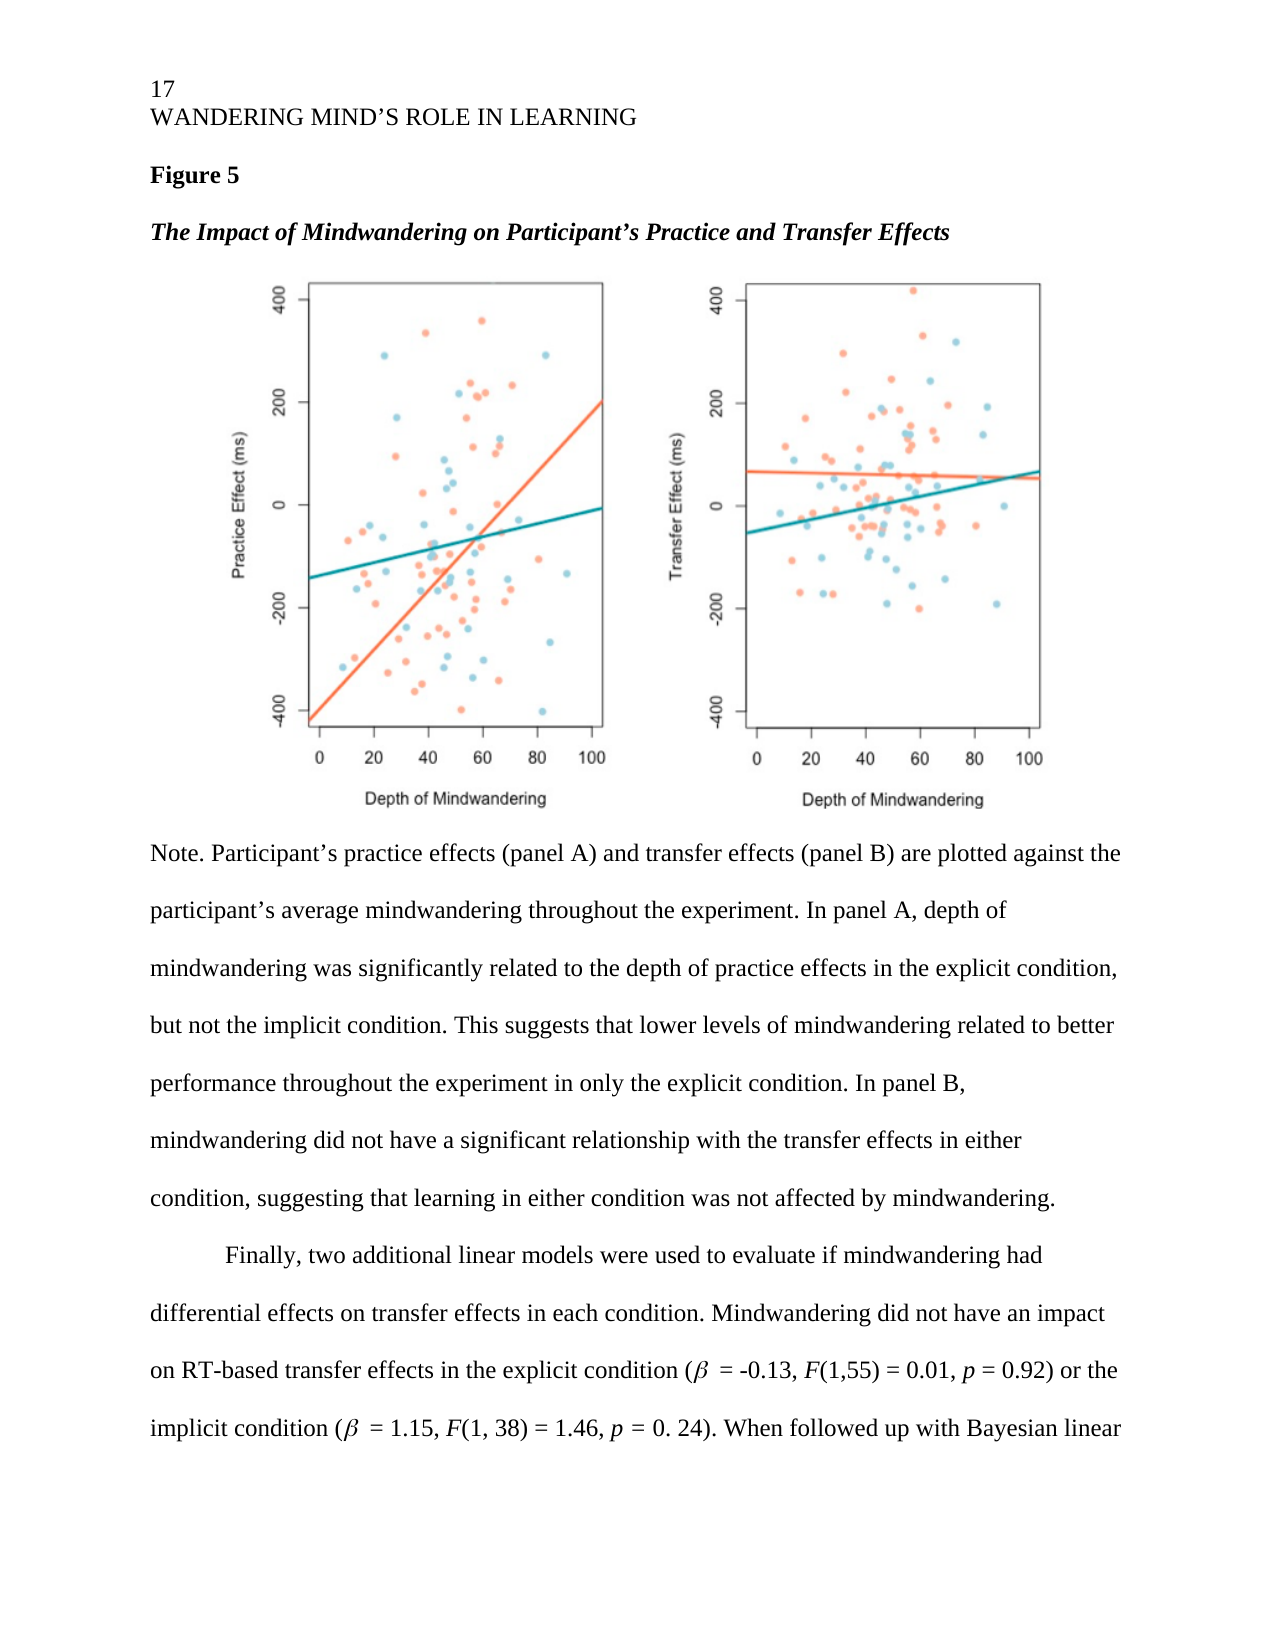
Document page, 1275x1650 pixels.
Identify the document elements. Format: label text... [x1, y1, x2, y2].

picture [223, 275, 1052, 809]
text Note. Participant’s practice effects (panel A) and transfer effects (panel B) are plotted against the participant’s average mindwandering throughout the experiment. In panel A, depth of mindwandering was significantly related to the depth of practice effects in the explicit condition, but not the implicit condition. This suggests that lower levels of mindwandering related to better performance throughout the experiment in only the explicit condition. In panel B, mindwandering did not have a significant relationship with the transfer effects in either condition, suggesting that learning in either condition was not affected by mindwandering. [150, 838, 1125, 1211]
text Figure 5 [150, 160, 1125, 189]
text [150, 1240, 1125, 1441]
text The Impact of Mindwandering on Participant’s Practice and Transfer Effects [150, 217, 1125, 246]
